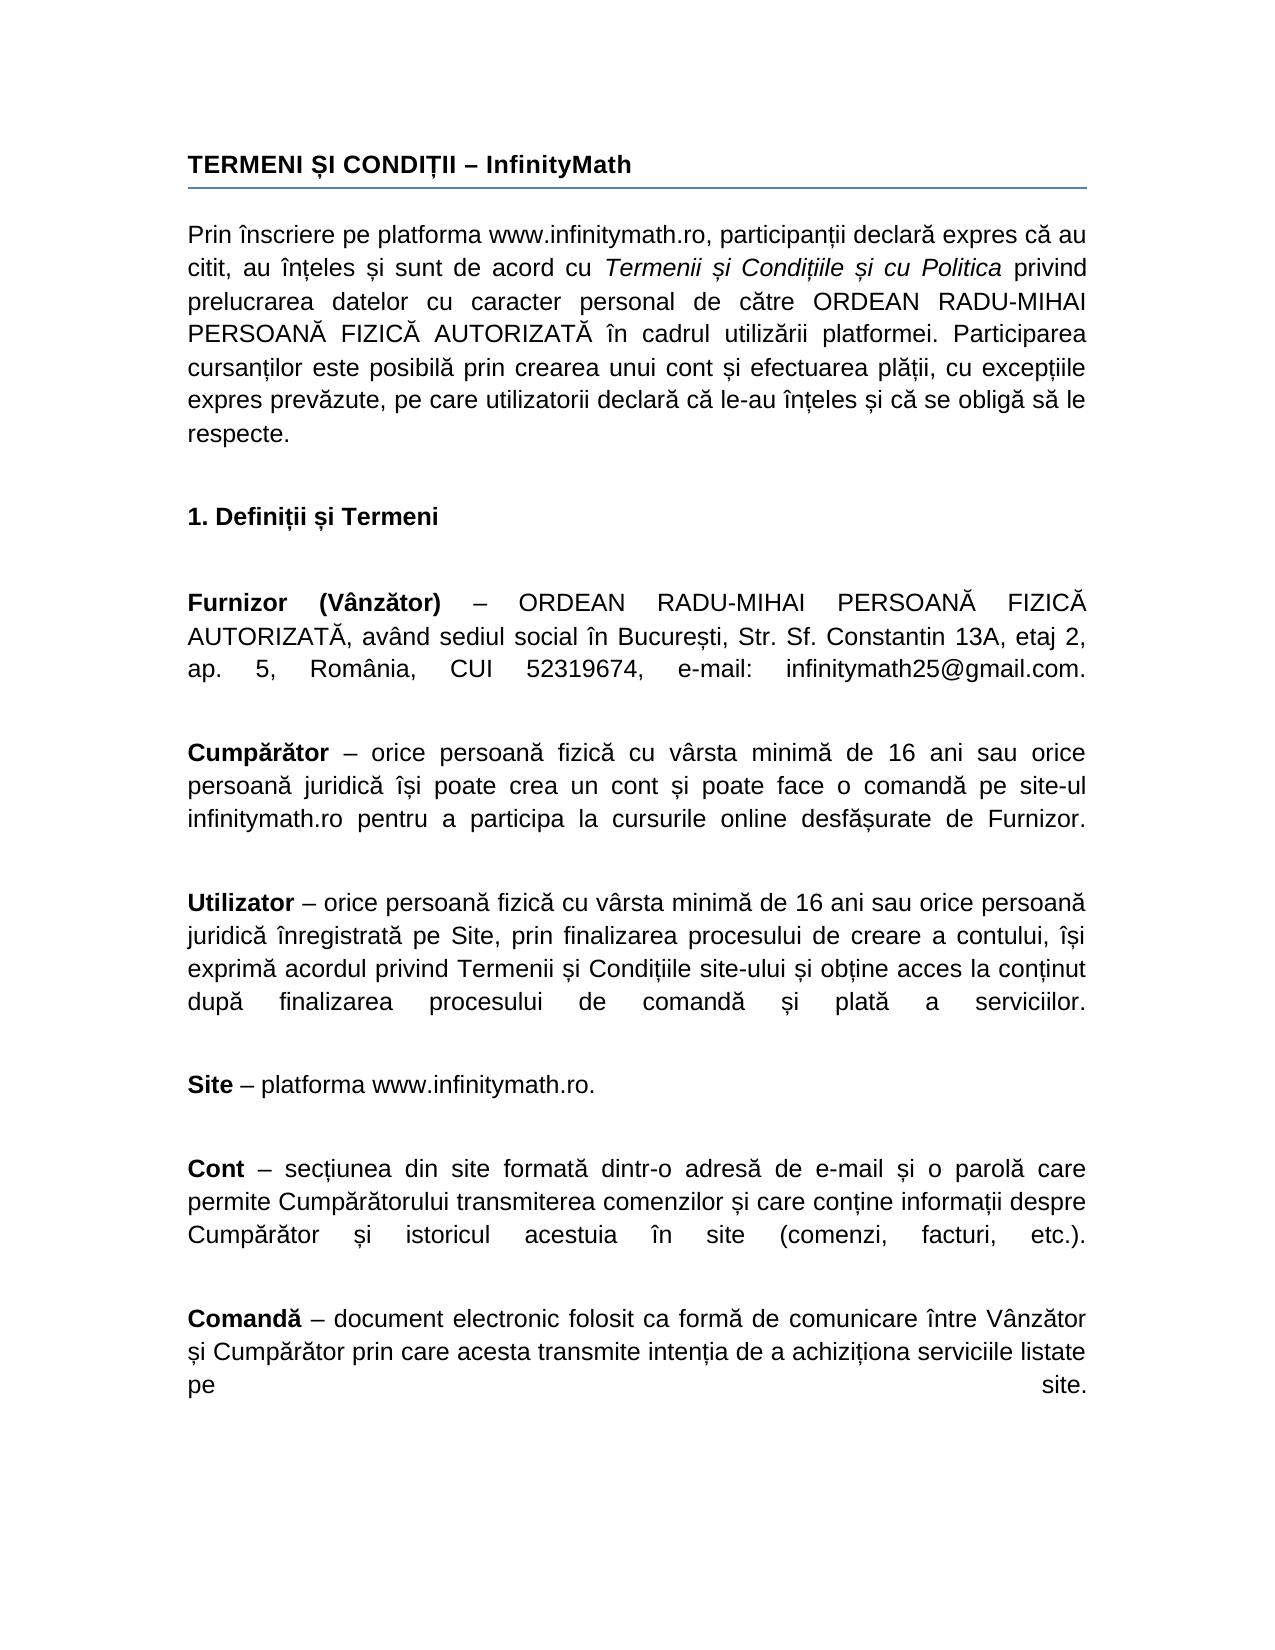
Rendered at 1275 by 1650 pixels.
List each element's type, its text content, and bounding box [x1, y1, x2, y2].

text Utilizator – orice persoană fizică cu vârsta minimă de 16 ani sau orice persoană juridică înregistrată pe Site, prin finalizarea procesului de creare a contului, își exprimă acordul privind Termenii și Condițiile site-ului și obține acces la conținut după finalizarea procesului de comandă și plată a serviciilor. [187, 888, 1087, 1046]
text Site – platforma www.infinitymath.ro. [187, 1071, 1087, 1129]
subtitle 1. Definiții și Termeni [187, 502, 1087, 530]
text Cont – secțiunea din site formată dintr-o adresă de e-mail și o parolă care permite Cumpărătorului transmiterea comenzilor și care conține informații despre Cumpărător și istoricul acestuia în site (comenzi, facturi, etc.). [187, 1154, 1087, 1279]
title TERMENI ȘI CONDIȚII – InfinityMath [187, 150, 1087, 189]
text Furnizor (Vânzător) – ORDEAN RADU-MIHAI PERSOANĂ FIZICĂ AUTORIZATĂ, având sediul social în București, Str. Sf. Constantin 13A, etaj 2, ap. 5, România, CUI 52319674, e-mail: infinitymath25@gmail.com. [187, 588, 1087, 713]
text Prin înscriere pe platforma www.infinitymath.ro, participanții declară expres că au citit, au înțeles și sunt de acord cu Termenii și Condițiile și cu Politica privind prelucrarea datelor cu caracter personal de către ORDEAN RADU-MIHAI PERSOANĂ FIZICĂ AUTORIZATĂ în cadrul utilizării platformei. Participarea cursanților este posibilă prin crearea unui cont și efectuarea plății, cu excepțiile expres prevăzute, pe care utilizatorii declară că le-au înțeles și că se obligă să le respecte. [187, 220, 1087, 447]
text Comandă – document electronic folosit ca formă de comunicare între Vânzător și Cumpărător prin care acesta transmite intenția de a achiziționa serviciile listate pe site. [187, 1304, 1087, 1429]
text Cumpărător – orice persoană fizică cu vârsta minimă de 16 ani sau orice persoană juridică își poate crea un cont și poate face o comandă pe site-ul infinitymath.ro pentru a participa la cursurile online desfășurate de Furnizor. [187, 738, 1087, 863]
